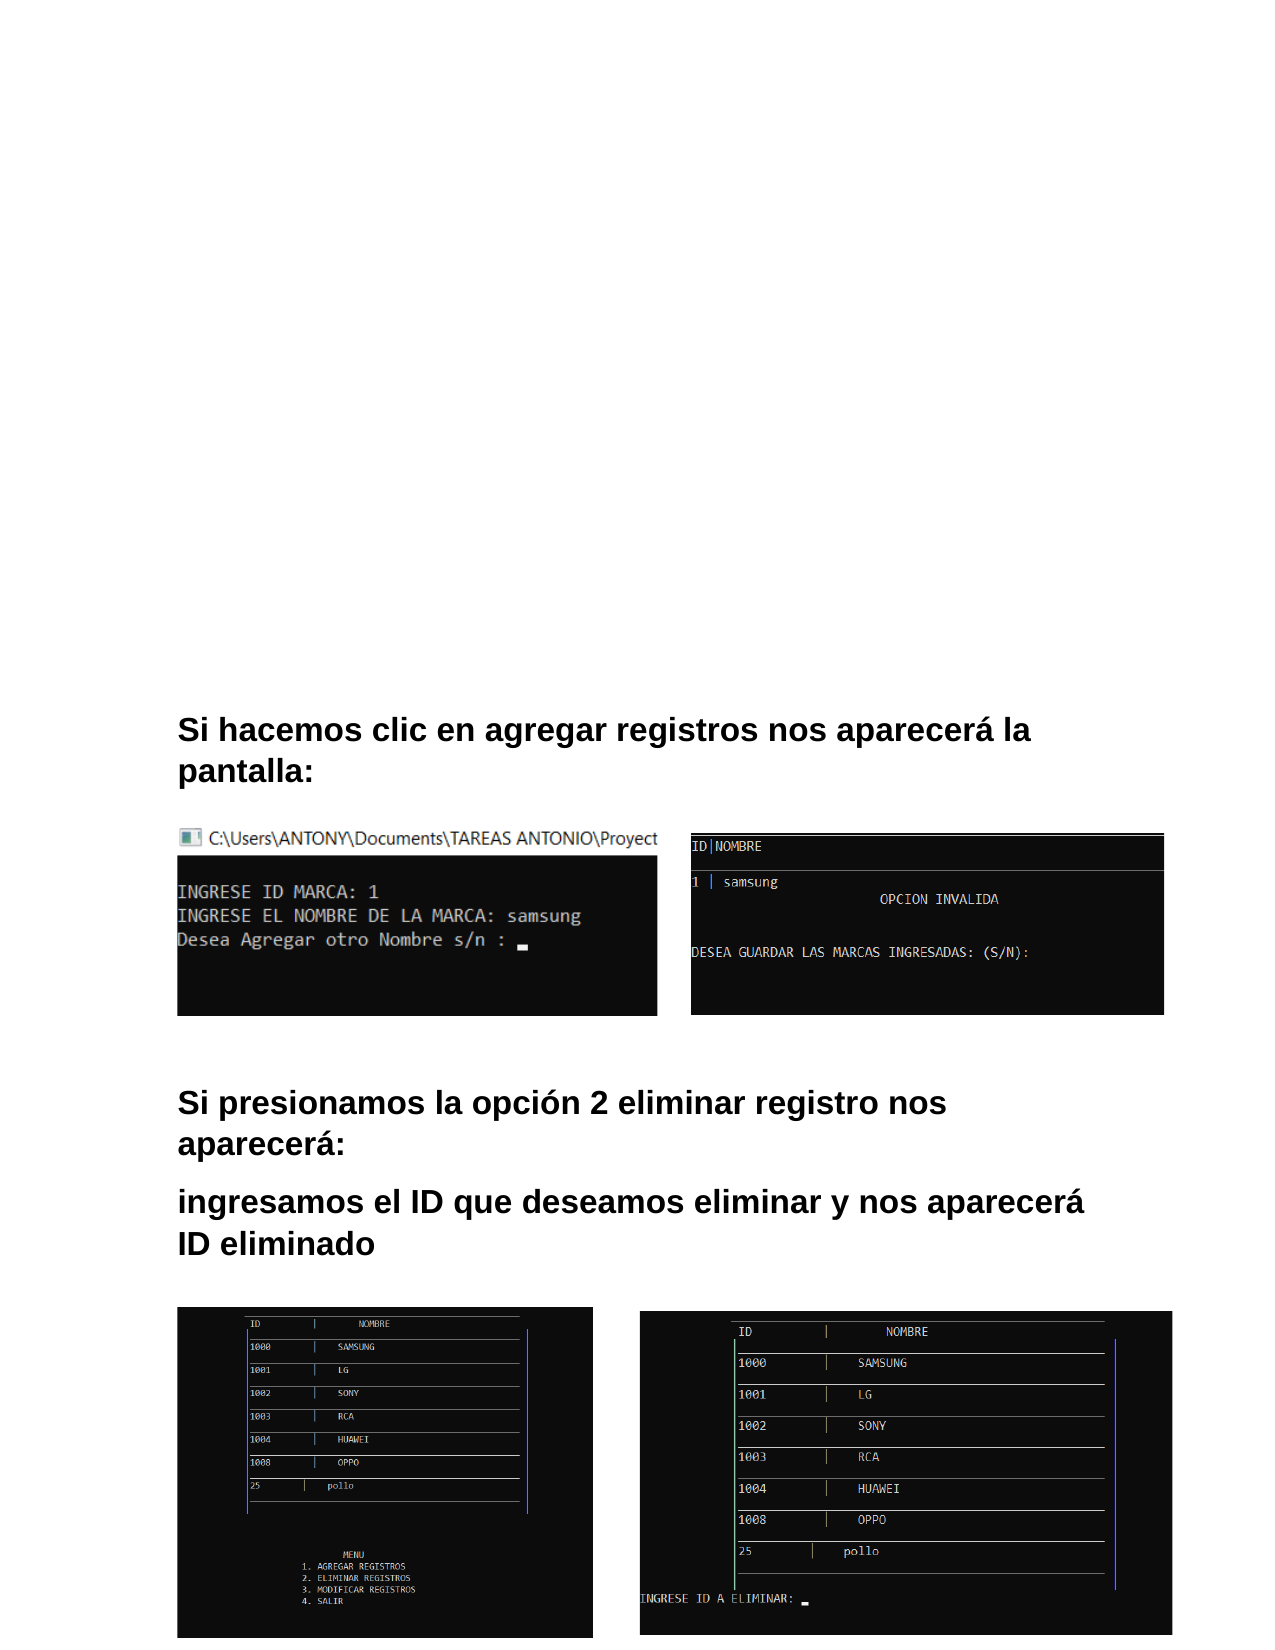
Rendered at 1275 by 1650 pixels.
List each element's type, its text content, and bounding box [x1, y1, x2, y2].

text Si hacemos clic en agregar registros nos aparecerá la pantalla: [177, 710, 1098, 790]
picture [691, 833, 1165, 1015]
picture [639, 1311, 1173, 1635]
text ingresamos el ID que deseamos eliminar y nos aparecerá ID eliminado [177, 1182, 1098, 1262]
picture [177, 1307, 593, 1638]
picture [177, 822, 658, 1016]
text Si presionamos la opción 2 eliminar registro nos aparecerá: [177, 1083, 1098, 1163]
